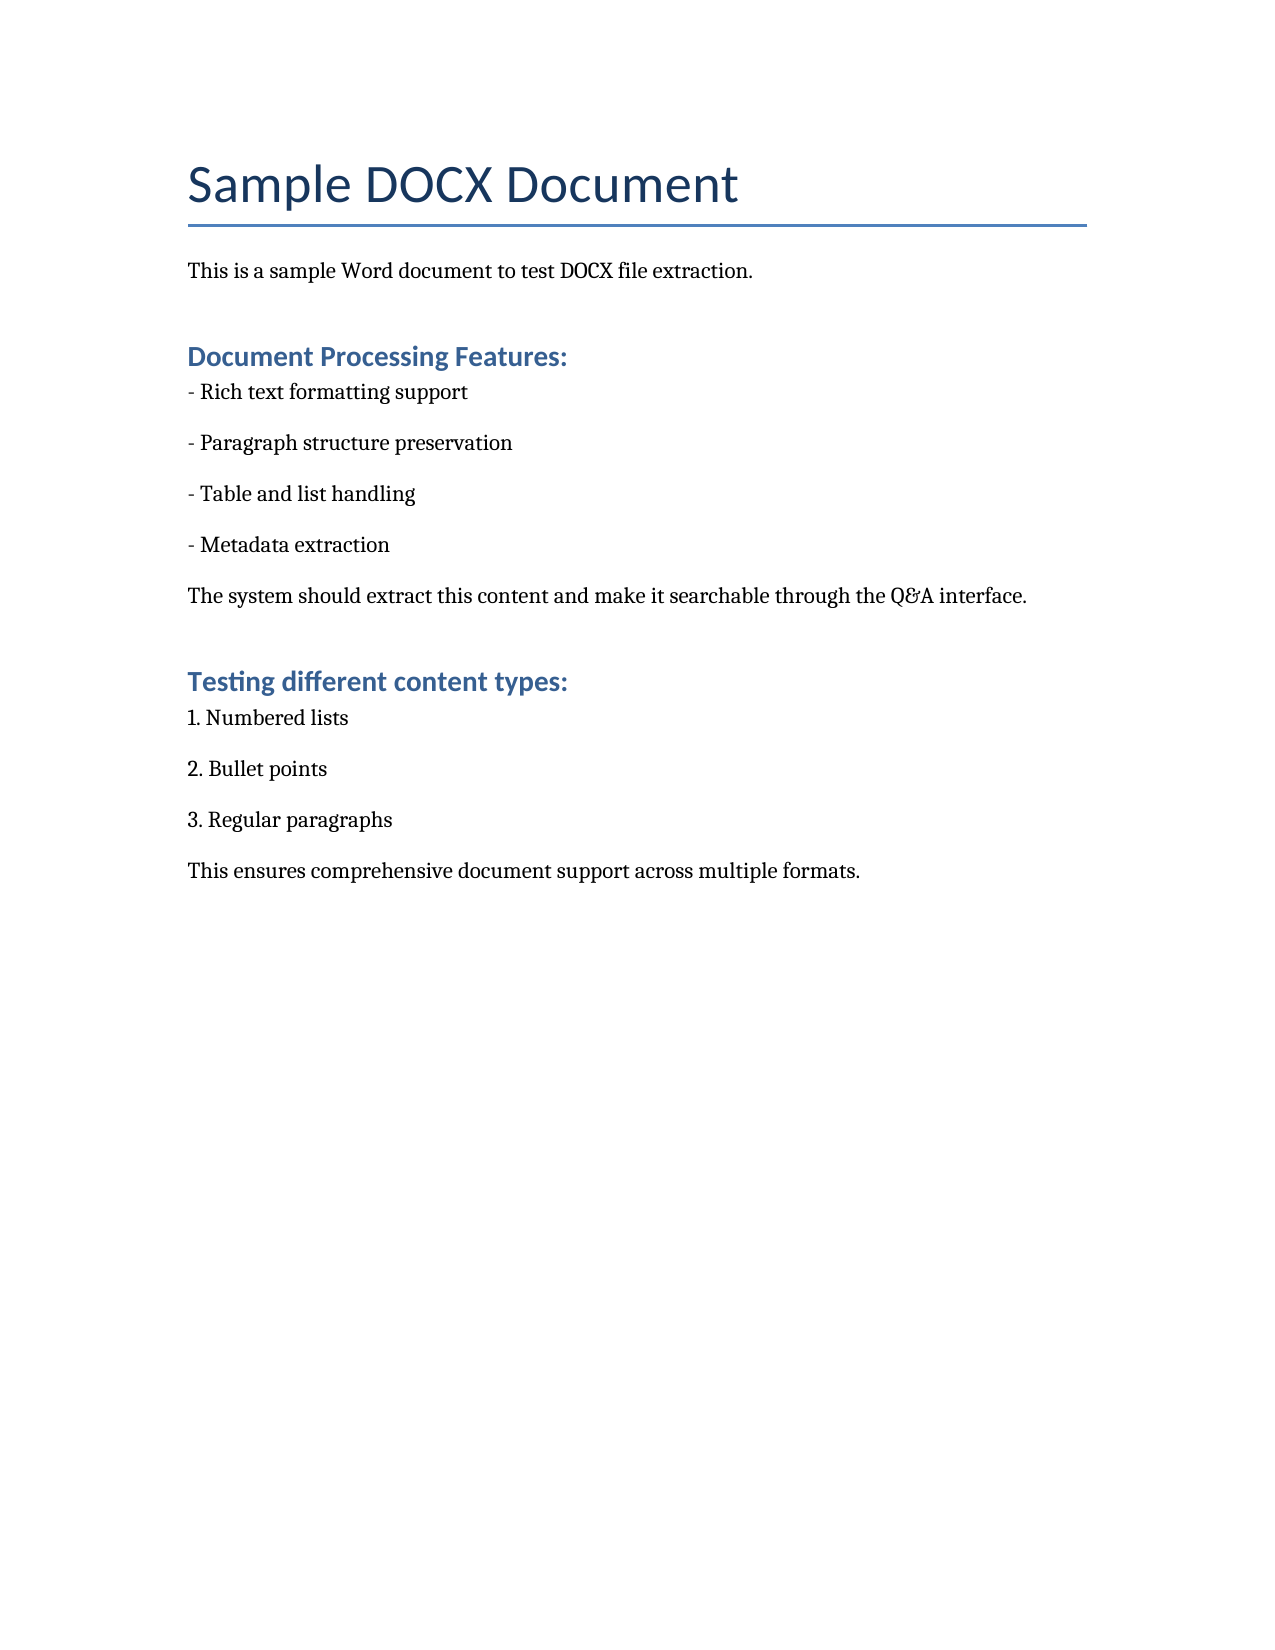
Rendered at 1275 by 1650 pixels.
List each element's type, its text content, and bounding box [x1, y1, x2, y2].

text 1. Numbered lists [187, 704, 1087, 731]
subtitle Testing different content types: [187, 663, 1087, 699]
text The system should extract this content and make it searchable through the Q&A interface. [187, 583, 1087, 609]
text 2. Bullet points [187, 755, 1087, 782]
text This ensures comprehensive document support across multiple formats. [187, 857, 1087, 884]
text This is a sample Word document to test DOCX file extraction. [187, 258, 1087, 284]
text 3. Regular paragraphs [187, 806, 1087, 833]
text - Metadata extraction [187, 532, 1087, 558]
subtitle Document Processing Features: [187, 338, 1087, 374]
text - Rich text formatting support [187, 379, 1087, 405]
text - Paragraph structure preservation [187, 430, 1087, 456]
title Sample DOCX Document [187, 150, 1087, 227]
text - Table and list handling [187, 481, 1087, 507]
